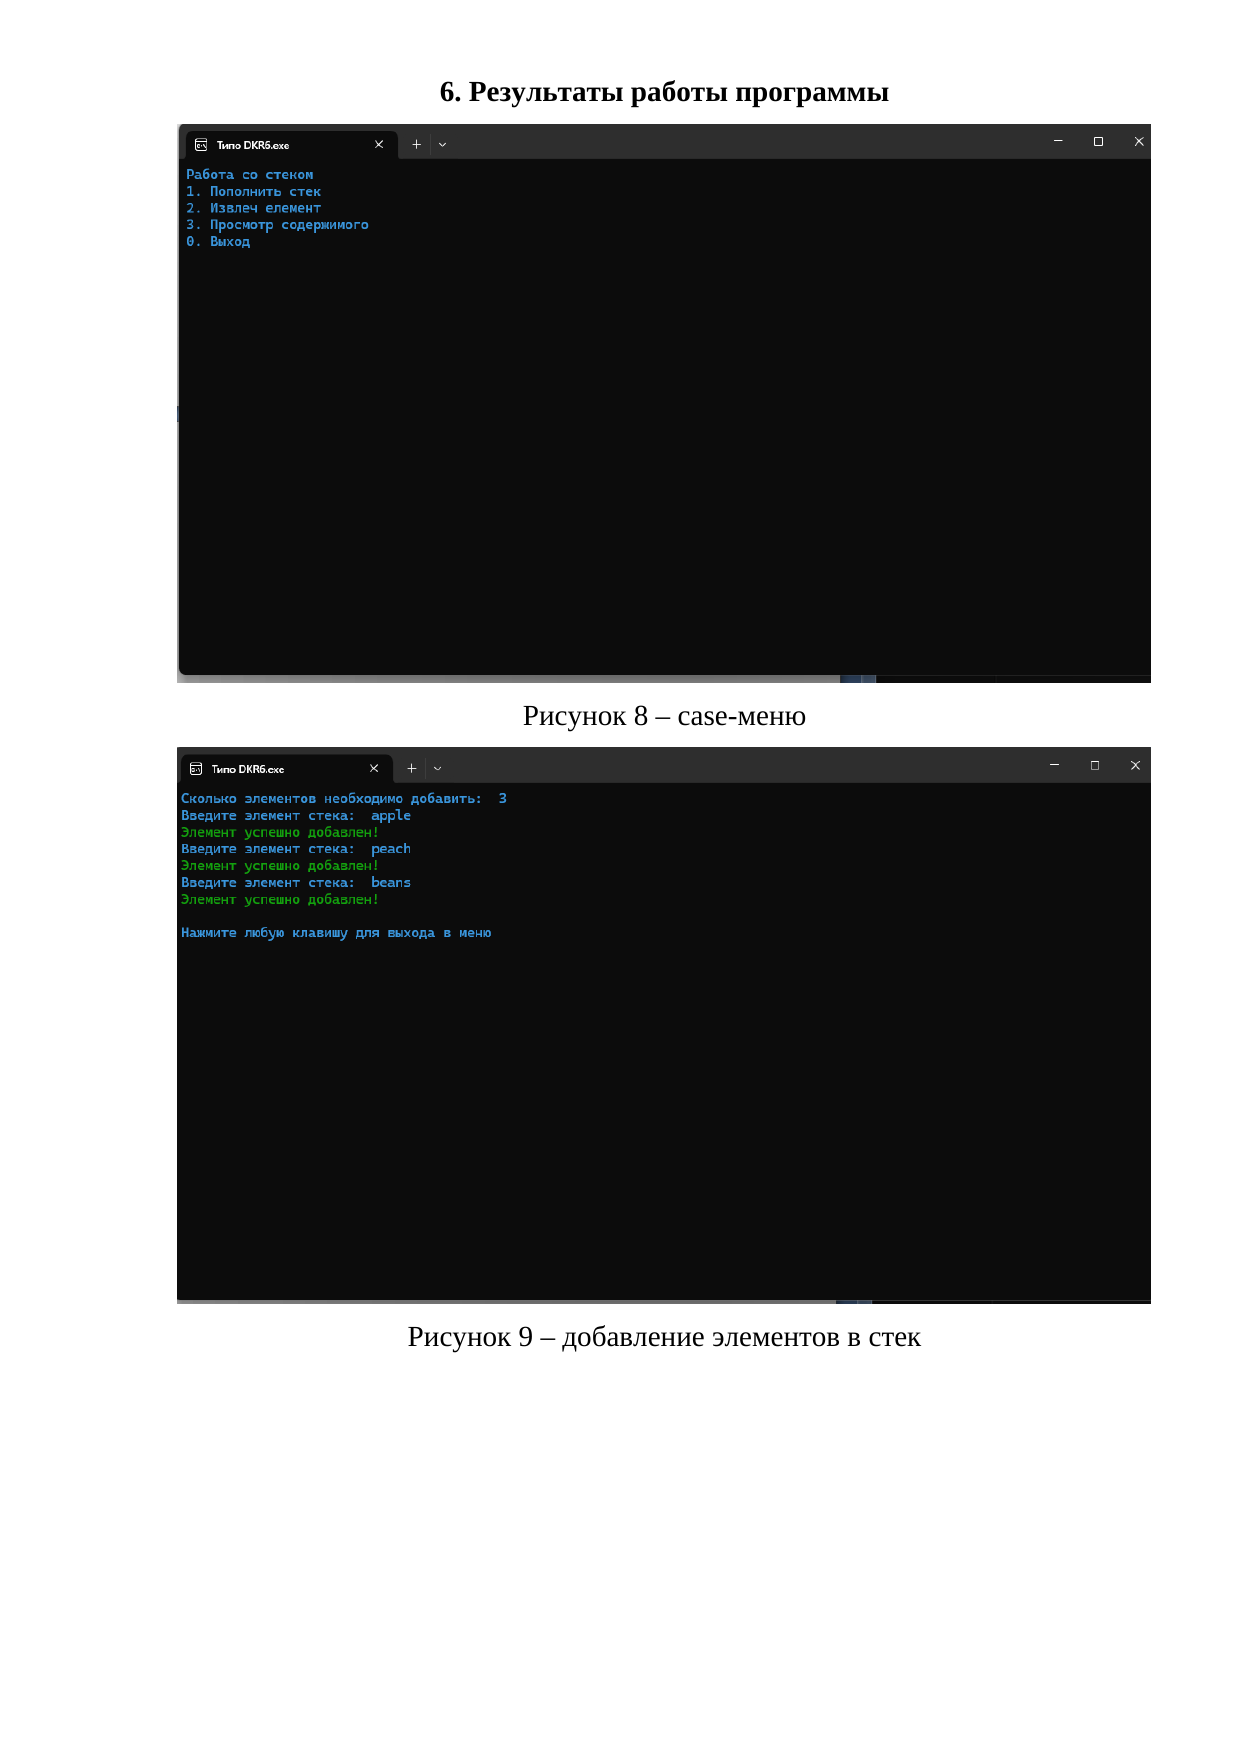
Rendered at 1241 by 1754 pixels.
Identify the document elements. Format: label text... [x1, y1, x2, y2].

picture [177, 124, 1151, 683]
text 6. Результаты работы программы [177, 74, 1152, 107]
text Рисунок 8 – case-меню [177, 698, 1152, 731]
text Рисунок 9 – добавление элементов в стек [177, 1319, 1152, 1352]
picture [177, 747, 1151, 1304]
